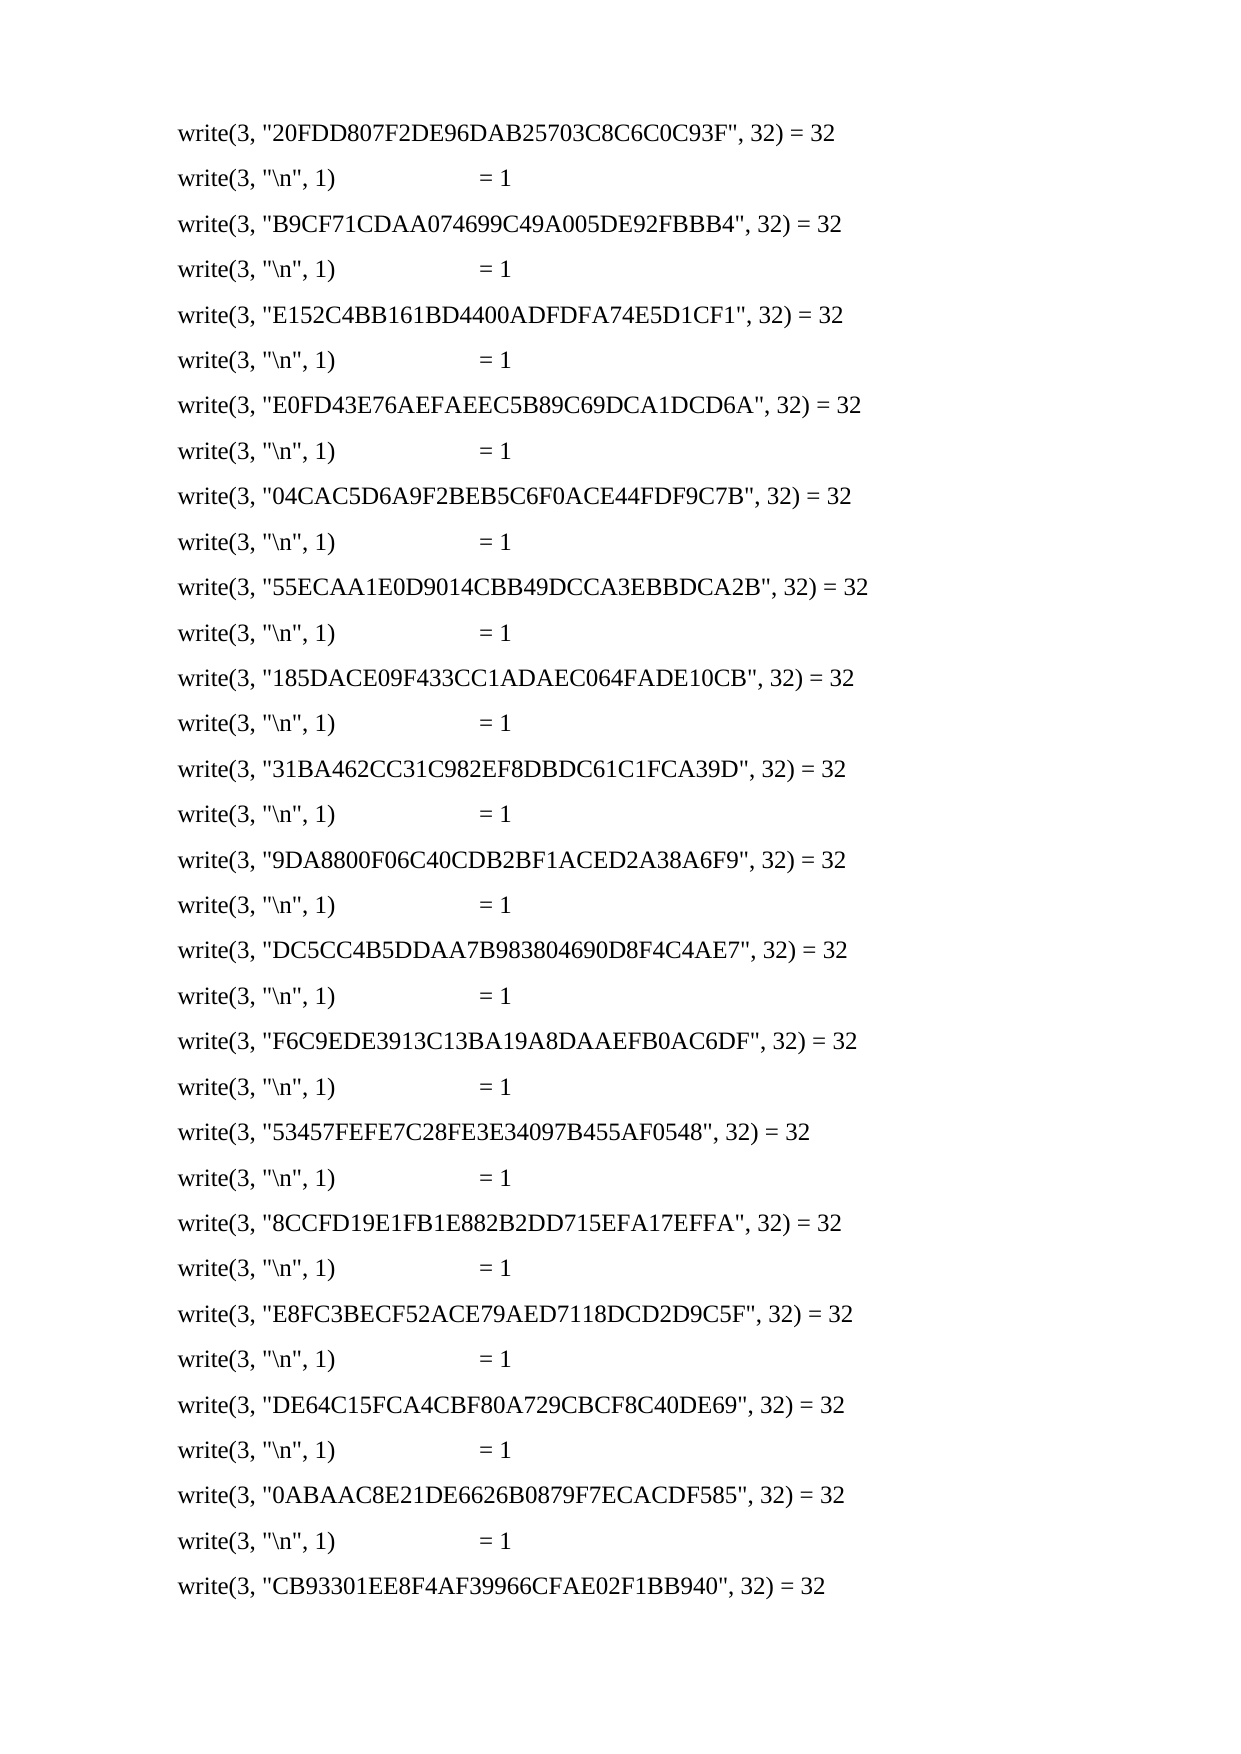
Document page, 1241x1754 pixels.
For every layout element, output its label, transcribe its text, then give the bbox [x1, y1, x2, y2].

text write(3, "55ECAA1E0D9014CBB49DCCA3EBBDCA2B", 32) = 32 [177, 572, 1152, 601]
text write(3, "DC5CC4B5DDAA7B983804690D8F4C4AE7", 32) = 32 [177, 936, 1152, 964]
text write(3, "\n", 1) = 1 [177, 799, 1152, 828]
text write(3, "\n", 1) = 1 [177, 708, 1152, 737]
text write(3, "185DACE09F433CC1ADAEC064FADE10CB", 32) = 32 [177, 663, 1152, 692]
text write(3, "0ABAAC8E21DE6626B0879F7ECACDF585", 32) = 32 [177, 1481, 1152, 1509]
text write(3, "DE64C15FCA4CBF80A729CBCF8C40DE69", 32) = 32 [177, 1390, 1152, 1418]
text write(3, "B9CF71CDAA074699C49A005DE92FBBB4", 32) = 32 [177, 209, 1152, 238]
text write(3, "\n", 1) = 1 [177, 1435, 1152, 1464]
text write(3, "\n", 1) = 1 [177, 163, 1152, 192]
text write(3, "53457FEFE7C28FE3E34097B455AF0548", 32) = 32 [177, 1117, 1152, 1146]
text write(3, "\n", 1) = 1 [177, 527, 1152, 556]
text write(3, "8CCFD19E1FB1E882B2DD715EFA17EFFA", 32) = 32 [177, 1208, 1152, 1237]
text write(3, "\n", 1) = 1 [177, 890, 1152, 919]
text write(3, "9DA8800F06C40CDB2BF1ACED2A38A6F9", 32) = 32 [177, 845, 1152, 873]
text write(3, "\n", 1) = 1 [177, 254, 1152, 283]
text write(3, "\n", 1) = 1 [177, 1163, 1152, 1191]
text write(3, "\n", 1) = 1 [177, 345, 1152, 374]
text write(3, "E0FD43E76AEFAEEC5B89C69DCA1DCD6A", 32) = 32 [177, 391, 1152, 419]
text write(3, "\n", 1) = 1 [177, 981, 1152, 1010]
text write(3, "CB93301EE8F4AF39966CFAE02F1BB940", 32) = 32 [177, 1571, 1152, 1600]
text write(3, "\n", 1) = 1 [177, 618, 1152, 646]
text write(3, "20FDD807F2DE96DAB25703C8C6C0C93F", 32) = 32 [177, 118, 1152, 147]
text write(3, "\n", 1) = 1 [177, 436, 1152, 465]
text write(3, "F6C9EDE3913C13BA19A8DAAEFB0AC6DF", 32) = 32 [177, 1026, 1152, 1055]
text write(3, "E8FC3BECF52ACE79AED7118DCD2D9C5F", 32) = 32 [177, 1299, 1152, 1328]
text write(3, "31BA462CC31C982EF8DBDC61C1FCA39D", 32) = 32 [177, 754, 1152, 783]
text write(3, "E152C4BB161BD4400ADFDFA74E5D1CF1", 32) = 32 [177, 300, 1152, 328]
text write(3, "\n", 1) = 1 [177, 1253, 1152, 1282]
text write(3, "\n", 1) = 1 [177, 1344, 1152, 1373]
text write(3, "04CAC5D6A9F2BEB5C6F0ACE44FDF9C7B", 32) = 32 [177, 481, 1152, 510]
text write(3, "\n", 1) = 1 [177, 1072, 1152, 1101]
text write(3, "\n", 1) = 1 [177, 1526, 1152, 1555]
